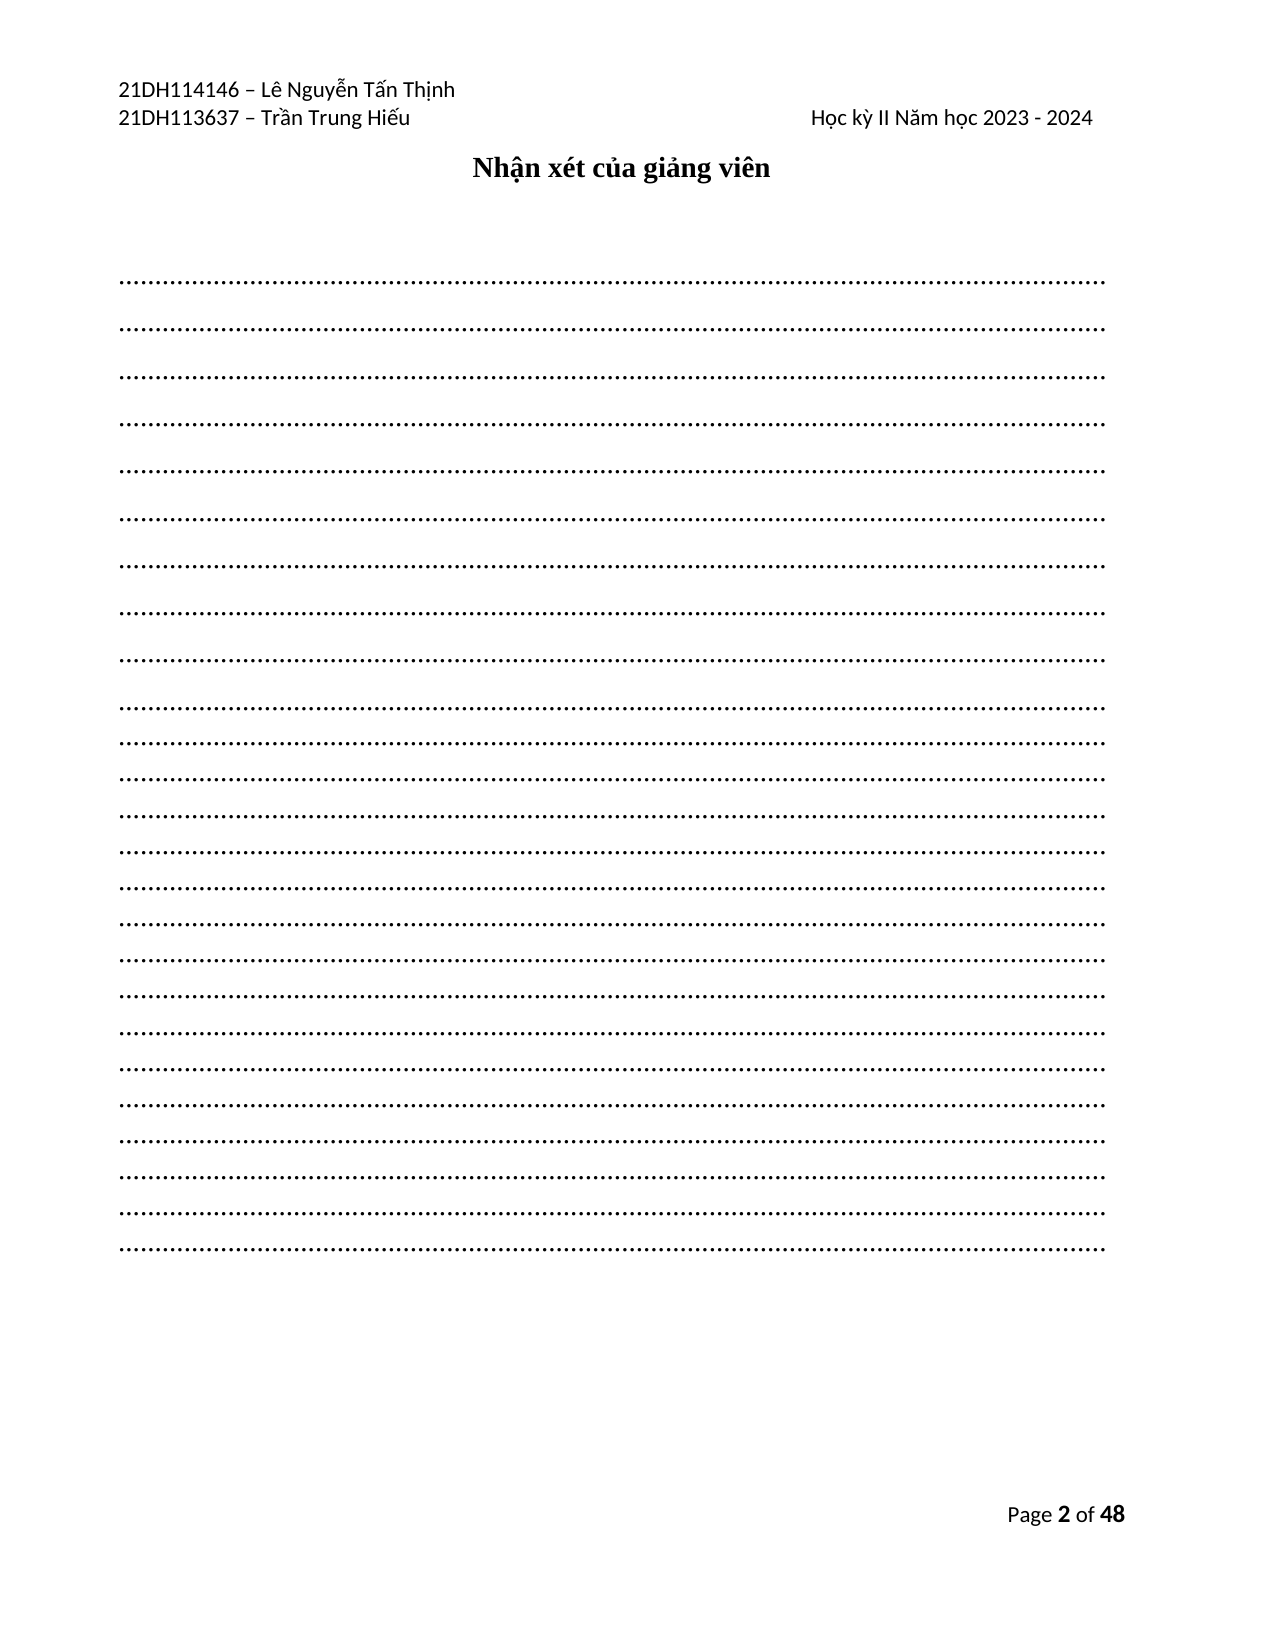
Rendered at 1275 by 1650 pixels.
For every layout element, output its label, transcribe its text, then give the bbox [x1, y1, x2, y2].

text Nhận xét của giảng viên [118, 150, 1125, 183]
